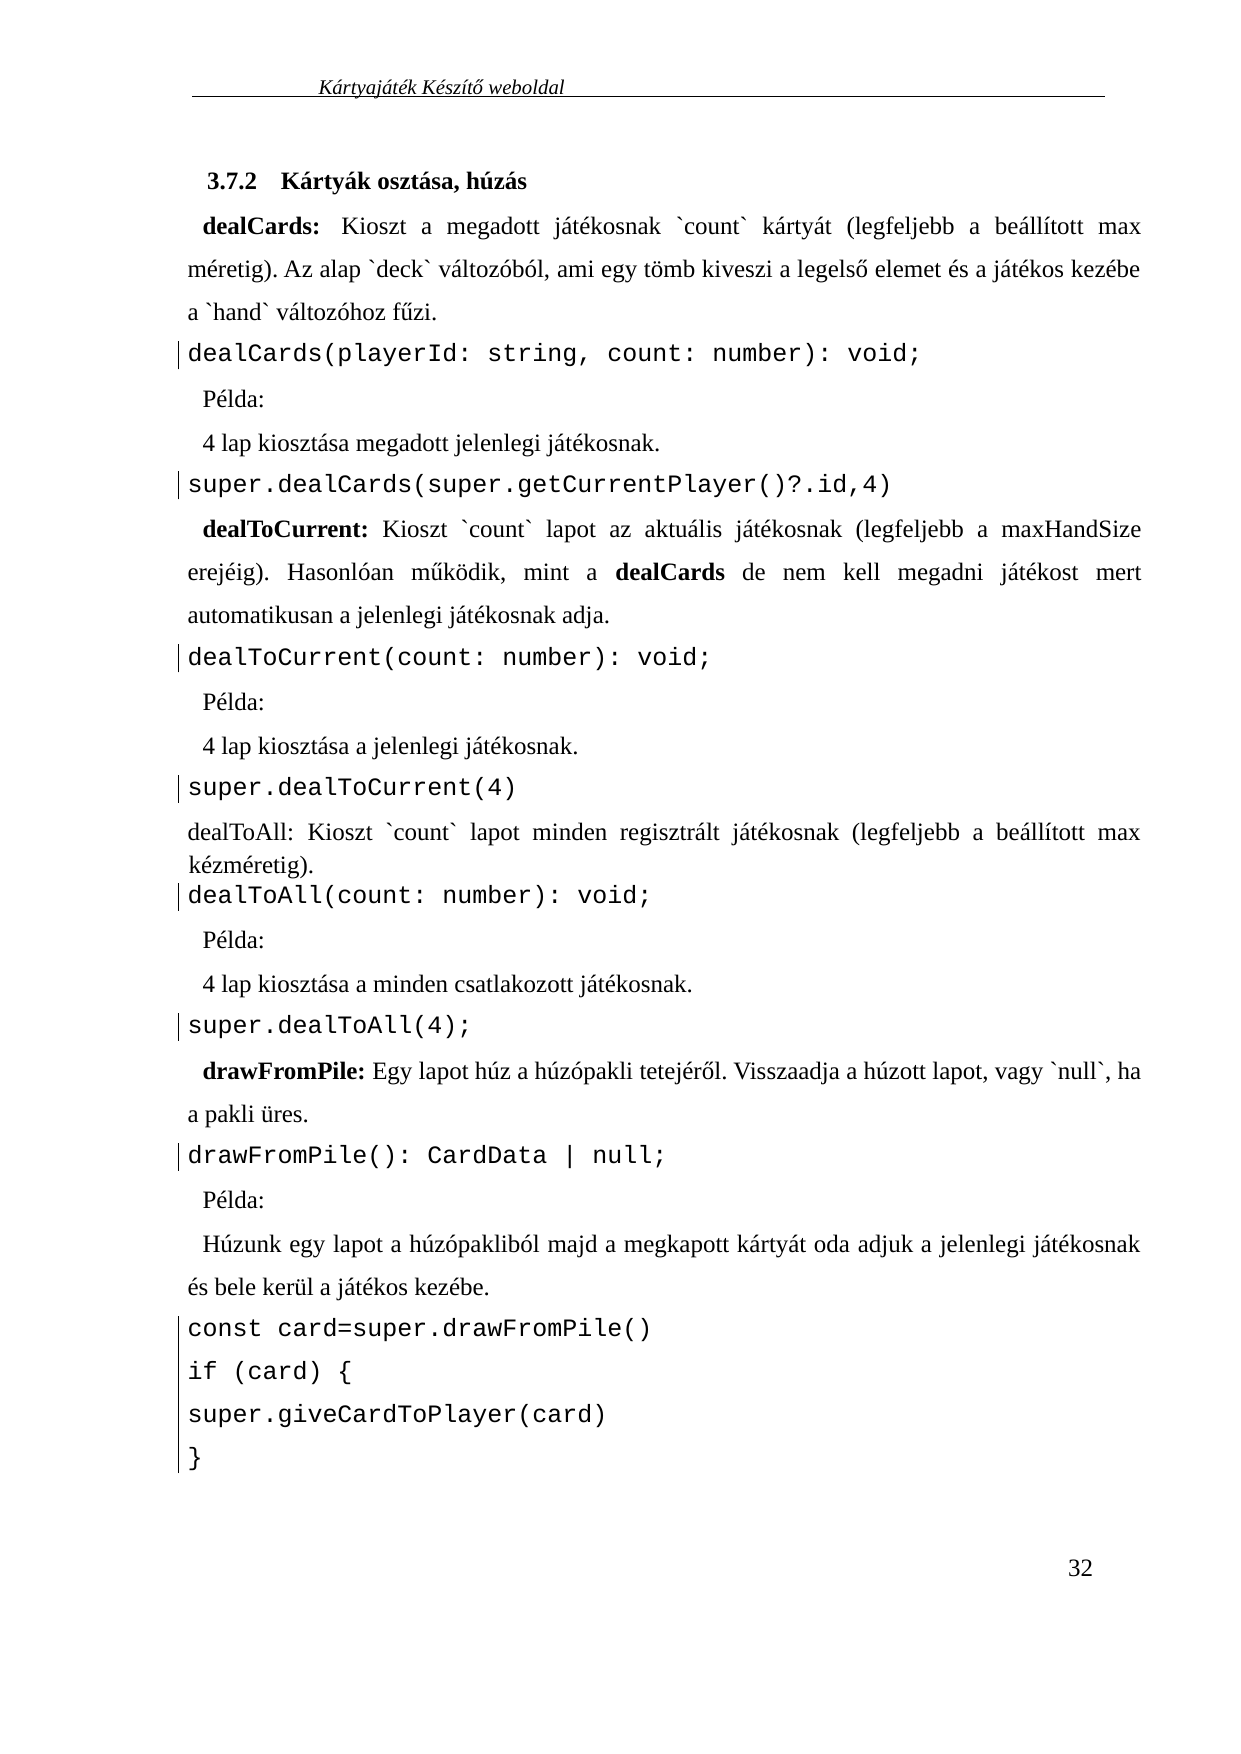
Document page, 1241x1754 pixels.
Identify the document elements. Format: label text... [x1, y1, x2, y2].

text 4 lap kiosztása a jelenlegi játékosnak. [187, 731, 1142, 759]
text Példa: [187, 687, 1142, 716]
text 4 lap kiosztása a minden csatlakozott játékosnak. [187, 969, 1142, 998]
text Példa: [187, 384, 1142, 413]
text super.dealToAll(4); [179, 1013, 1142, 1041]
text super.dealToCurrent(4) [178, 774, 1142, 803]
text Húzunk egy lapot a húzópakliból majd a megkapott kártyát oda adjuk a jelenlegi játékosnak és bele kerül a játékos kezébe. [187, 1229, 1142, 1301]
text Példa: [187, 925, 1142, 954]
text const card=super.drawFromPile() [179, 1316, 1142, 1344]
text super.dealCards(super.getCurrentPlayer()?.id,4) [179, 471, 1142, 499]
subtitle Kártyák osztása, húzás [207, 166, 1142, 195]
text drawFromPile: Egy lapot húz a húzópakli tetejéről. Visszaadja a húzott lapot, vagy `null`, ha a pakli üres. [187, 1056, 1142, 1128]
text 4 lap kiosztása megadott jelenlegi játékosnak. [187, 428, 1142, 456]
text dealCards(playerId: string, count: number): void; [179, 341, 1142, 369]
text dealToAll(count: number): void; [178, 882, 1142, 911]
text } [179, 1445, 1142, 1473]
text drawFromPile(): CardData | null; [178, 1142, 1142, 1171]
text Példa: [187, 1186, 1142, 1214]
text super.giveCardToPlayer(card) [179, 1402, 1142, 1430]
text dealToCurrent: Kioszt `count` lapot az aktuális játékosnak (legfeljebb a maxHandSize erejéig). Hasonlóan működik, mint a dealCards de nem kell megadni játékost mert automatikusan a jelenlegi játékosnak adja. [187, 514, 1142, 629]
text dealToAll: Kioszt `count` lapot minden regisztrált játékosnak (legfeljebb a beállított max kézméretig). [187, 817, 1142, 878]
text dealToCurrent(count: number): void; [179, 644, 1142, 672]
text if (card) { [179, 1359, 1142, 1387]
text dealCards: Kioszt a megadott játékosnak `count` kártyát (legfeljebb a beállított max méretig). Az alap `deck` változóból, ami egy tömb kiveszi a legelső elemet és a játékos kezébe a `hand` változóhoz fűzi. [187, 211, 1142, 326]
